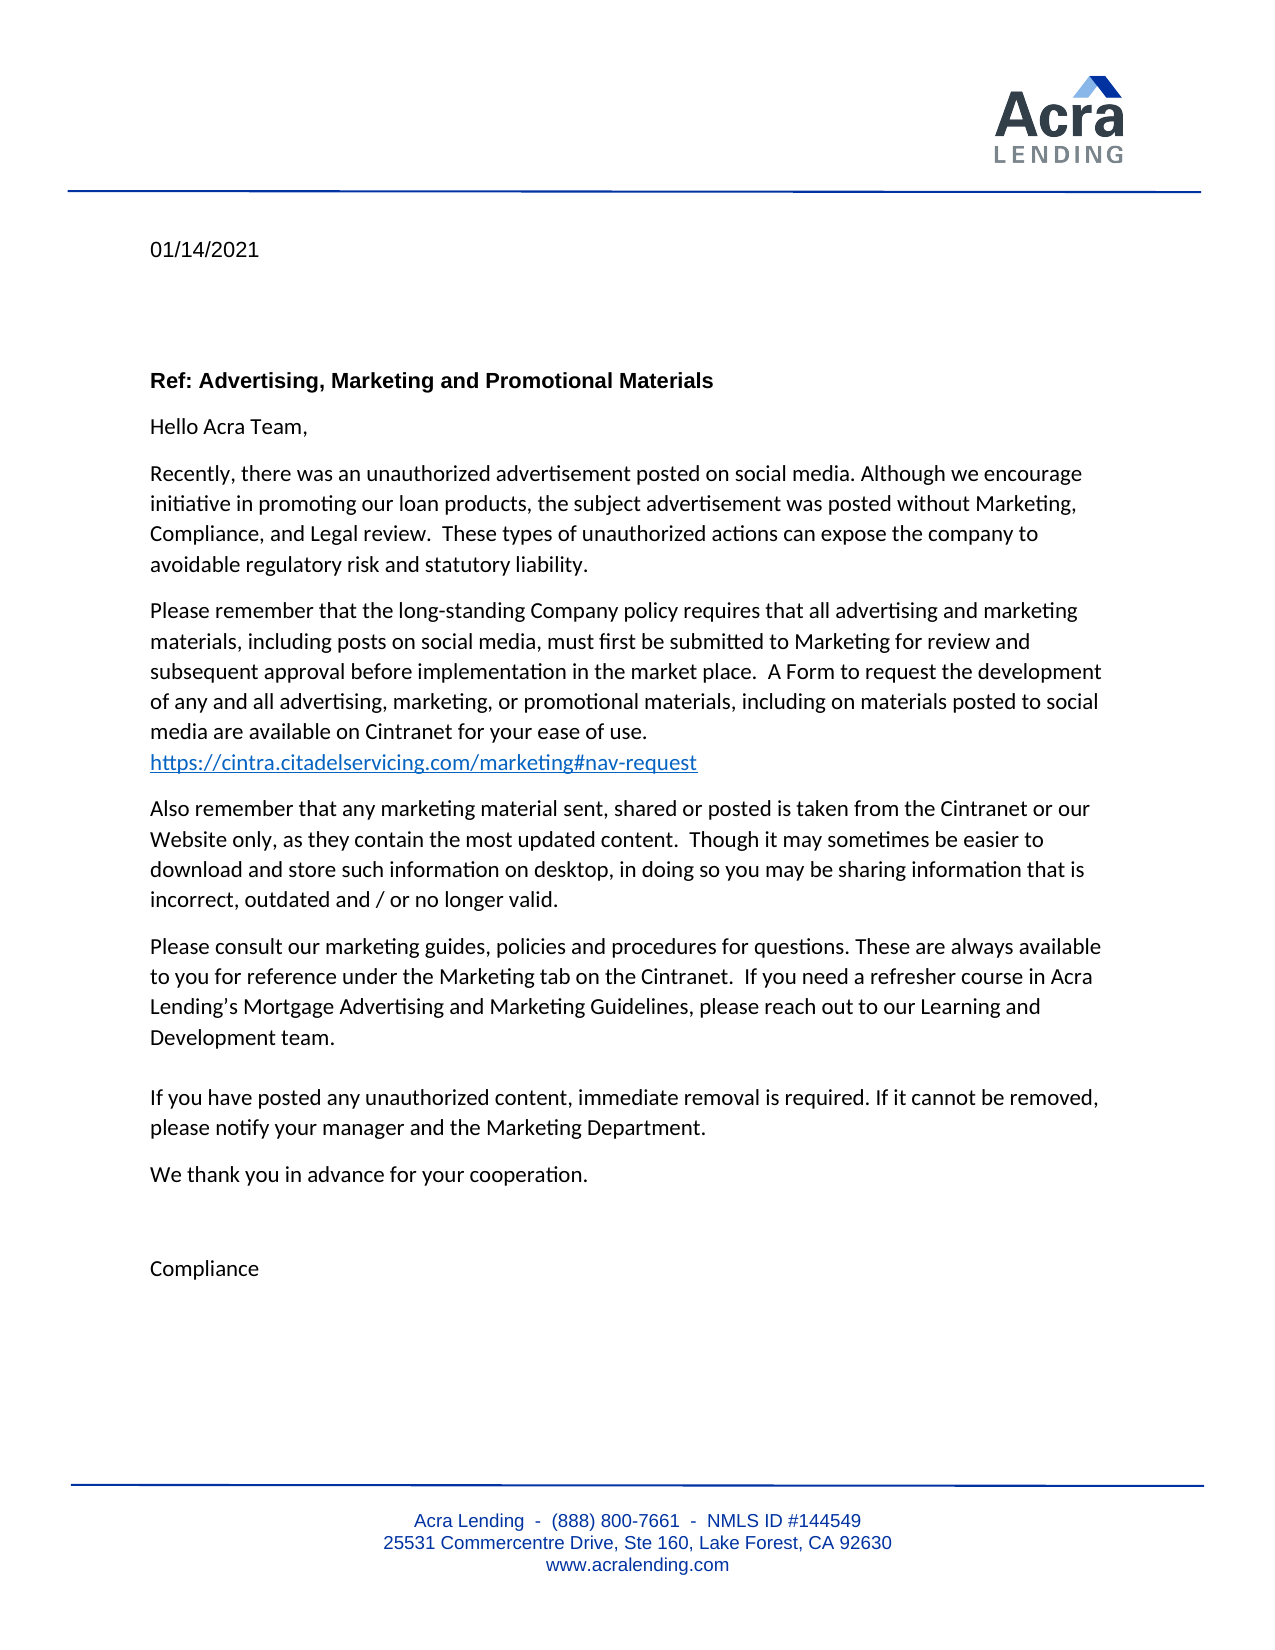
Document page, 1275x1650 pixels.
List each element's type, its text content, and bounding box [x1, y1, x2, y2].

picture [992, 75, 1125, 165]
text Also remember that any marketing material sent, shared or posted is taken from the Cintranet or our Website only, as they contain the most updated content. Though it may sometimes be easier to download and store such information on desktop, in doing so you may be sharing information that is incorrect, outdated and / or no longer valid. [150, 794, 1125, 913]
text Hello Acra Team, [150, 412, 1125, 440]
text We thank you in advance for your cooperation. [150, 1160, 1125, 1188]
text 01/14/2021 [150, 237, 1125, 262]
text Ref: Advertising, Marketing and Promotional Materials [150, 368, 1125, 394]
text Compliance [150, 1254, 1125, 1282]
text Please remember that the long-standing Company policy requires that all advertising and marketing materials, including posts on social media, must first be submitted to Marketing for review and subsequent approval before implementation in the market place. A Form to request the development of any and all advertising, marketing, or promotional materials, including on materials posted to social media are available on Cintranet for your ease of use. https://cintra.citadelservicing.com/marketing#nav-request [150, 597, 1125, 776]
text Recently, there was an unauthorized advertisement posted on social media. Although we encourage initiative in promoting our loan products, the subject advertisement was posted without Marketing, Compliance, and Legal review. These types of unauthorized actions can expose the company to avoidable regulatory risk and statutory liability. [150, 459, 1125, 578]
text Please consult our marketing guides, policies and procedures for questions. These are always available to you for reference under the Marketing tab on the Cintranet. If you need a refresher course in Acra Lending’s Mortgage Advertising and Marketing Guidelines, please reach out to our Learning and Development team. [150, 932, 1125, 1051]
text If you have posted any unauthorized content, immediate removal is required. If it cannot be removed, please notify your manager and the Marketing Department. [150, 1083, 1125, 1141]
